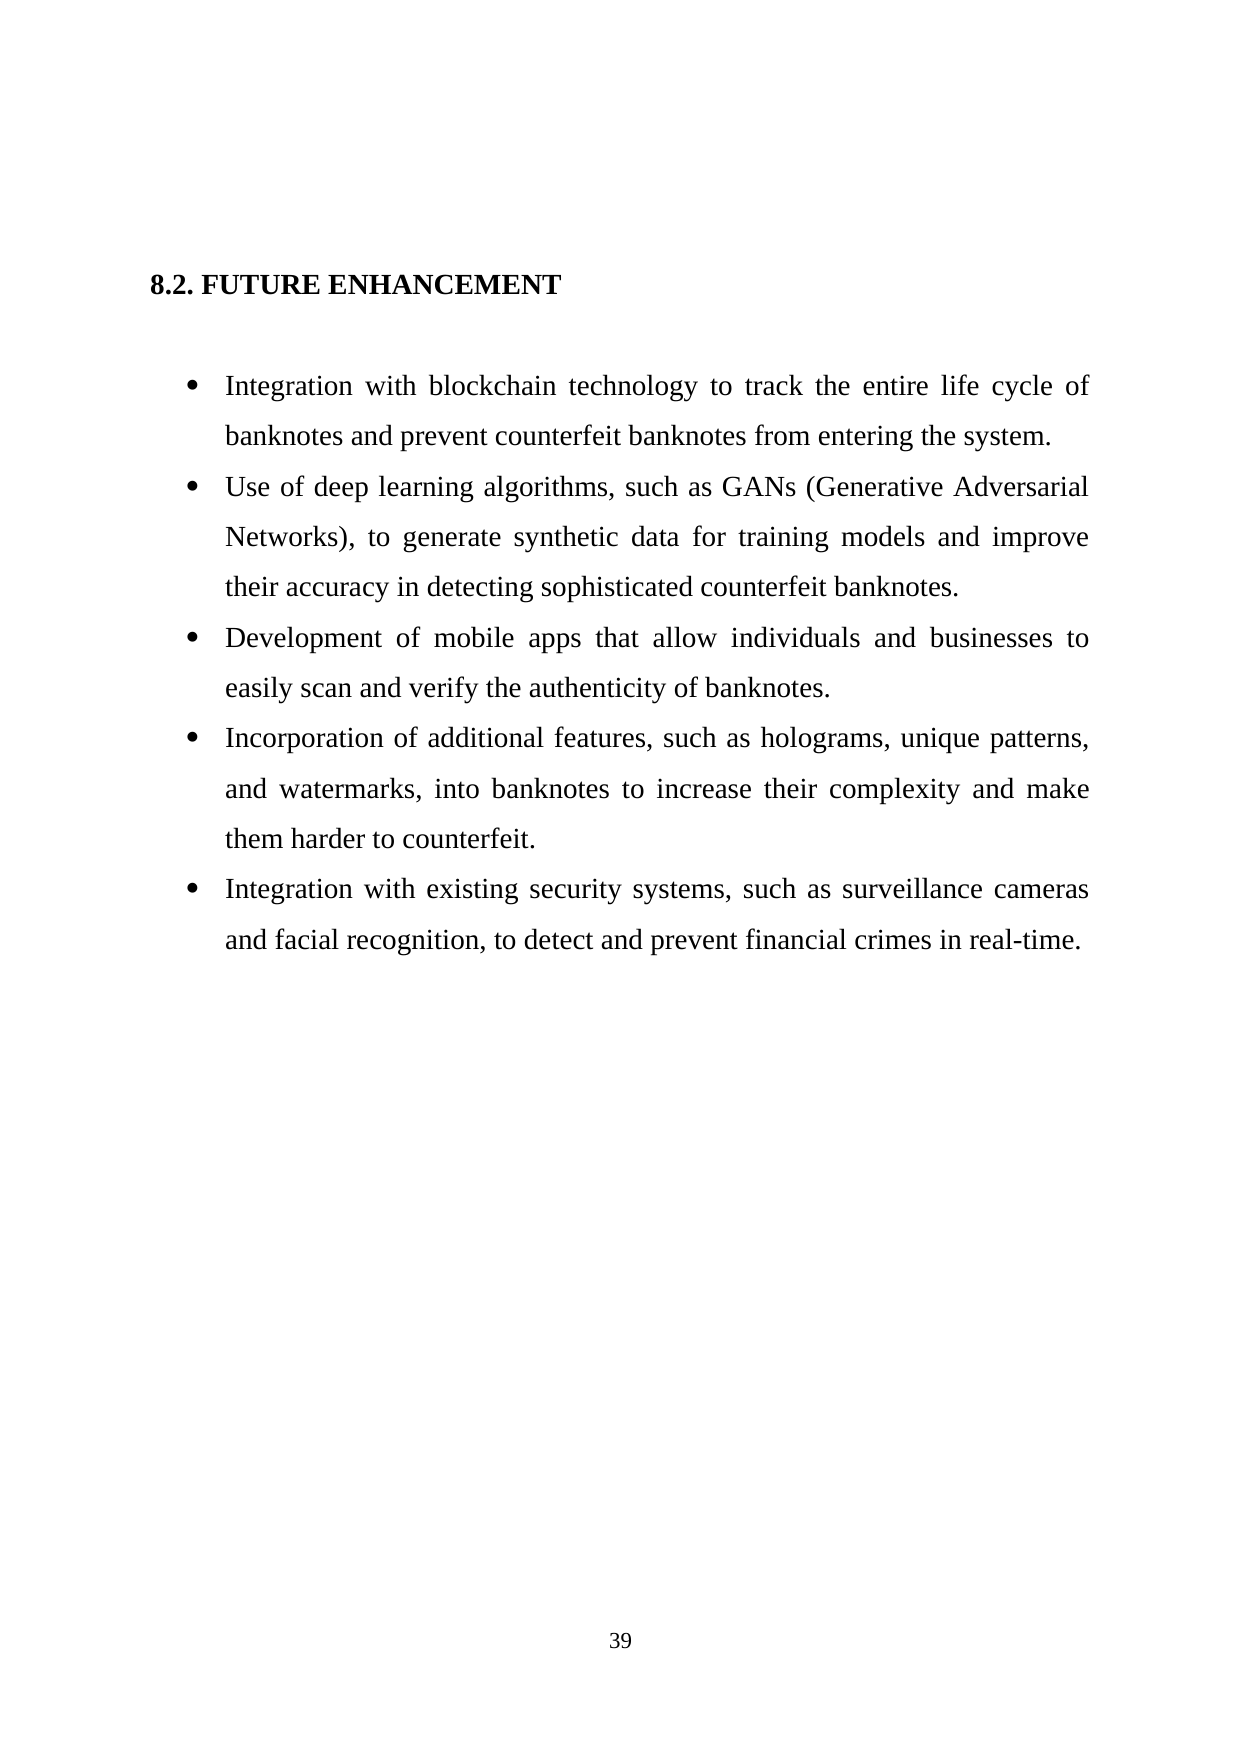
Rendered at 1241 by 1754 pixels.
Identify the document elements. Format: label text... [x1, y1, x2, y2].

text 8.2. FUTURE ENHANCEMENT [150, 267, 1090, 301]
list Integration with existing security systems, such as surveillance cameras and facial recognition, to detect and prevent financial crimes in real-time. [187, 872, 1090, 956]
list Use of deep learning algorithms, such as GANs (Generative Adversarial Networks), to generate synthetic data for training models and improve their accuracy in detecting sophisticated counterfeit banknotes. [187, 469, 1090, 603]
list Development of mobile apps that allow individuals and businesses to easily scan and verify the authenticity of banknotes. [187, 620, 1090, 704]
list Integration with blockchain technology to track the entire life cycle of banknotes and prevent counterfeit banknotes from entering the system. [187, 368, 1090, 452]
list Incorporation of additional features, such as holograms, unique patterns, and watermarks, into banknotes to increase their complexity and make them harder to counterfeit. [187, 721, 1090, 855]
